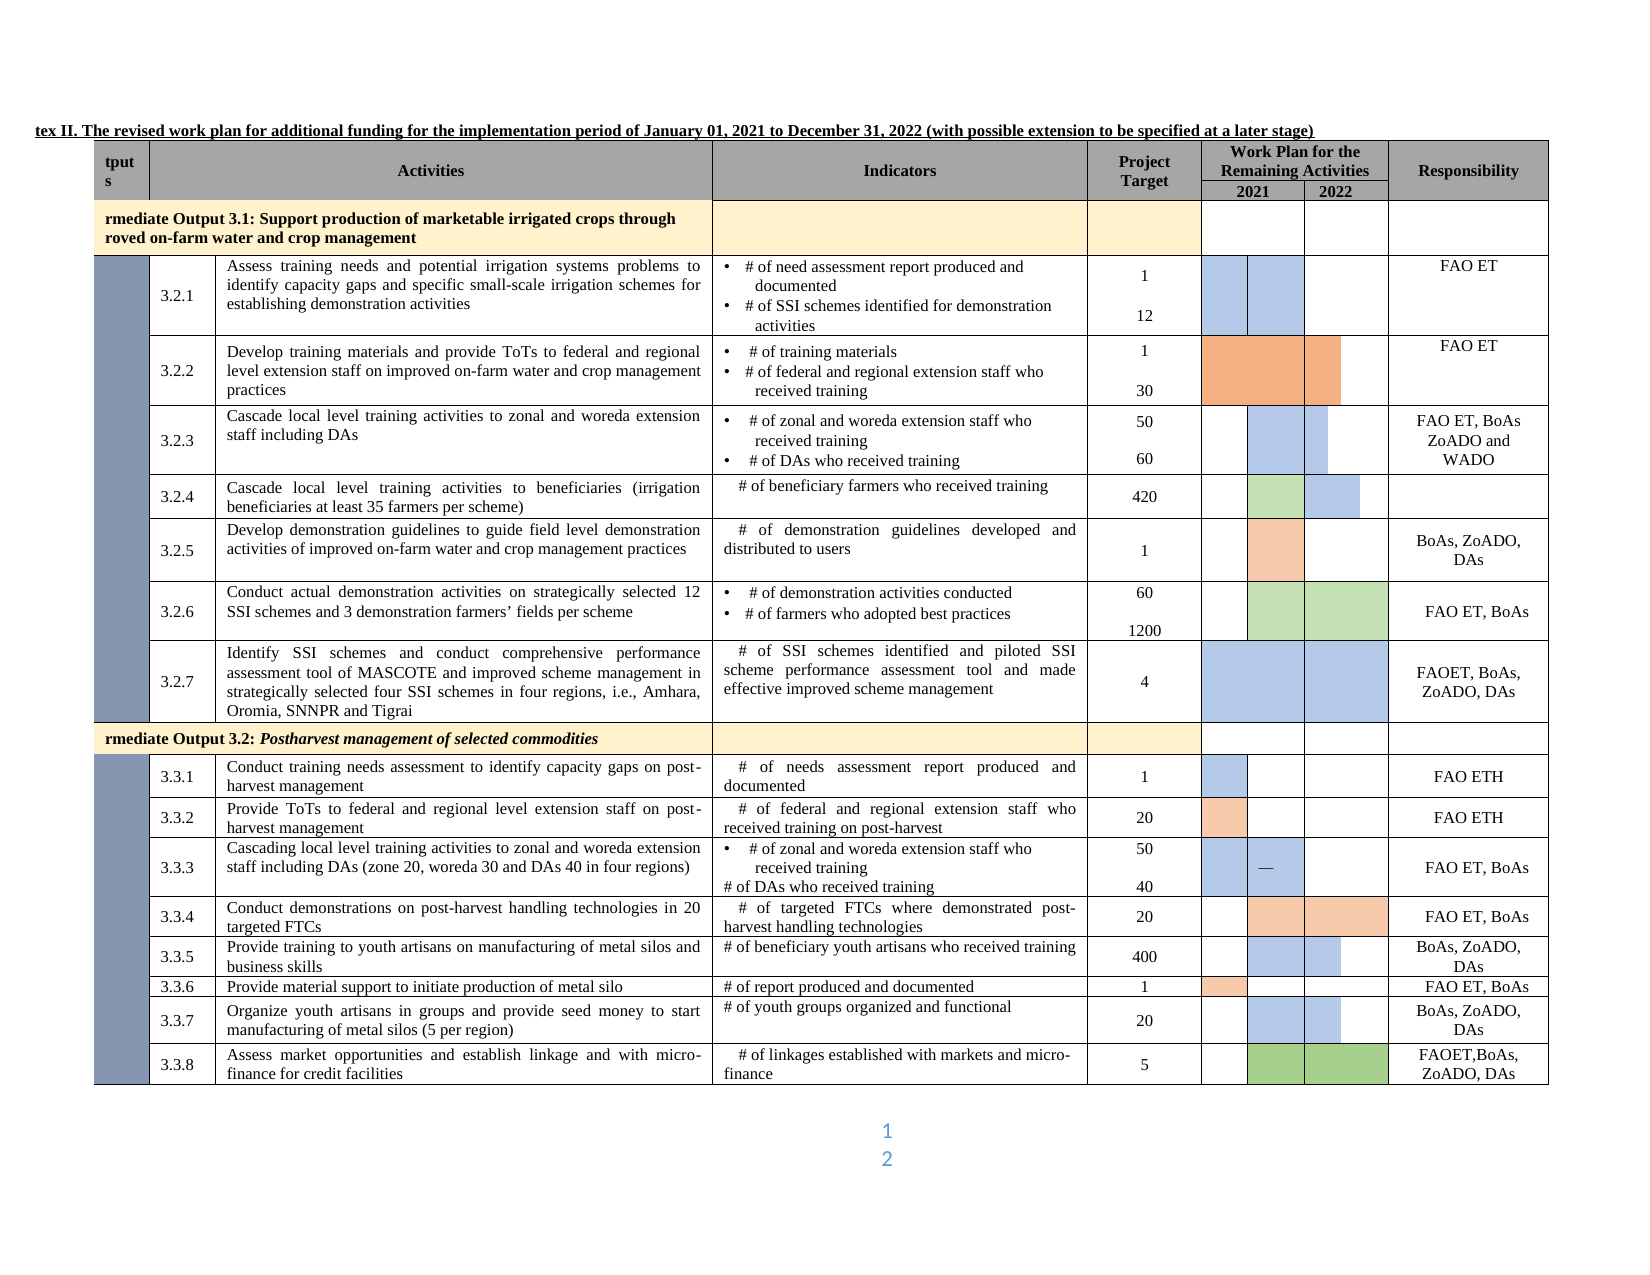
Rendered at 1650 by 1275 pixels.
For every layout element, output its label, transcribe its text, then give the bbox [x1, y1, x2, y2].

table_cell Provide material support to initiate production of metal silo [216, 977, 712, 996]
table_cell [1305, 897, 1388, 936]
table_header Activities [150, 141, 712, 200]
table_cell [1202, 336, 1304, 405]
table_cell [1328, 406, 1388, 474]
table_cell 3.2.2 [150, 336, 215, 405]
table_cell [94, 256, 149, 722]
table_cell # of zonal and woreda extension staff who received training # of DAs who received training [713, 406, 1087, 474]
table_cell # of needs assessment report produced and documented [713, 755, 1087, 797]
table_cell BoAs, ZoADO, DAs [1389, 519, 1548, 581]
table_cell 3.3.3 [150, 838, 215, 896]
table_cell 3.2.5 [150, 519, 215, 581]
table_cell Conduct training needs assessment to identify capacity gaps on postharvest management [216, 755, 712, 797]
table_cell Cascading local level training activities to zonal and woreda extension staff including DAs (zone 20, woreda 30 and DAs 40 in four regions) [216, 838, 712, 896]
table_cell [1248, 256, 1304, 335]
table_cell # of beneficiary farmers who received training [713, 475, 1087, 518]
table_cell rmediate Output 3.1: Support production of marketable irrigated crops through roved on-farm water and crop management [94, 200, 712, 255]
table_cell 3.2.3 [150, 406, 215, 474]
table_cell 1 [1088, 755, 1201, 797]
table_cell 1 12 [1088, 256, 1201, 335]
table_cell 1 [1088, 977, 1201, 996]
table_cell [1202, 937, 1247, 976]
table_cell FAO ET [1389, 336, 1548, 405]
table_cell FAO ET, BoAs ZoADO and WADO [1389, 406, 1548, 474]
table_cell FAOET,BoAs, ZoADO, DAs [1389, 1044, 1548, 1084]
table_cell # of training materials # of federal and regional extension staff who received training [713, 336, 1087, 405]
table_header Work Plan for the Remaining Activities [1202, 141, 1388, 180]
table_cell FAO ET [1389, 256, 1548, 335]
table_cell FAO ET, BoAs [1389, 977, 1548, 996]
table_cell 5 [1088, 1044, 1201, 1084]
table_cell # of SSI schemes identified and piloted SSI scheme performance assessment tool and made effective improved scheme management [713, 641, 1087, 722]
table_cell [1341, 937, 1388, 976]
table_cell [1248, 406, 1304, 474]
table_cell FAO ET, BoAs [1389, 838, 1548, 896]
table_cell 2022 [1305, 181, 1388, 200]
table_cell [1248, 582, 1304, 640]
table_cell 400 [1088, 937, 1201, 976]
table_cell [1305, 798, 1388, 837]
table_header tputs [94, 141, 149, 200]
table_cell [1202, 641, 1304, 722]
table_cell [1248, 937, 1304, 976]
table_cell [1305, 1044, 1388, 1084]
text tex II. The revised work plan for additional funding for the implementation period of January 01, 2021 to December 31, 2022 (with possible extension to be specified at a later stage) [35, 121, 1607, 140]
table_header Project Target [1088, 141, 1201, 200]
table_cell 1 [1088, 519, 1201, 581]
table_cell Conduct actual demonstration activities on strategically selected 12 SSI schemes and 3 demonstration farmers’ fields per scheme [216, 582, 712, 640]
table_cell 2021 [1202, 181, 1304, 200]
table_cell # of beneficiary youth artisans who received training [713, 937, 1087, 976]
table_cell [1202, 997, 1247, 1043]
table_cell — [1248, 838, 1304, 896]
table_cell Assess training needs and potential irrigation systems problems to identify capacity gaps and specific small-scale irrigation schemes for establishing demonstration activities [216, 256, 712, 335]
table_cell [1202, 582, 1247, 640]
table_cell [1202, 723, 1304, 754]
table_cell [1305, 475, 1360, 518]
table_cell Develop demonstration guidelines to guide field level demonstration activities of improved on-farm water and crop management practices [216, 519, 712, 581]
table_cell FAO ETH [1389, 755, 1548, 797]
table_cell 3.2.6 [150, 582, 215, 640]
table_cell Develop training materials and provide ToTs to federal and regional level extension staff on improved on-farm water and crop management practices [216, 336, 712, 405]
table_cell [1202, 798, 1247, 837]
table_cell • # of zonal and woreda extension staff who received training # of DAs who received training [713, 838, 1087, 896]
table_cell # of demonstration activities conducted # of farmers who adopted best practices [713, 582, 1087, 640]
table_cell 420 [1088, 475, 1201, 518]
table_cell Conduct demonstrations on post-harvest handling technologies in 20 targeted FTCs [216, 897, 712, 936]
table_cell [1202, 755, 1247, 797]
table_cell 60 1200 [1088, 582, 1201, 640]
table_cell [1305, 256, 1388, 335]
table_header Indicators [713, 141, 1087, 200]
table_cell 3.3.8 [150, 1044, 215, 1084]
table_cell # of need assessment report produced and documented # of SSI schemes identified for demonstration activities [713, 256, 1087, 335]
table_cell [1088, 723, 1201, 754]
table_cell BoAs, ZoADO, DAs [1389, 937, 1548, 976]
table_cell [1202, 897, 1247, 936]
table_cell [1305, 755, 1388, 797]
table_cell [1248, 475, 1304, 518]
table_cell 20 [1088, 997, 1201, 1043]
table_cell [1305, 723, 1388, 754]
table_cell [1248, 977, 1304, 996]
table_cell 3.2.7 [150, 641, 215, 722]
table_cell [1305, 336, 1341, 405]
table_cell [1305, 582, 1388, 640]
table_cell [1305, 937, 1341, 976]
table_cell [1305, 977, 1388, 996]
table_cell 4 [1088, 641, 1201, 722]
table_cell [1202, 475, 1247, 518]
table_cell 3.3.7 [150, 997, 215, 1043]
table_cell Cascade local level training activities to beneficiaries (irrigation beneficiaries at least 35 farmers per scheme) [216, 475, 712, 518]
table_cell [1305, 201, 1388, 255]
table_cell # of report produced and documented [713, 977, 1087, 996]
table_cell BoAs, ZoADO, DAs [1389, 997, 1548, 1043]
table_cell [1248, 1044, 1304, 1084]
table_cell 3.2.4 [150, 475, 215, 518]
table_cell rmediate Output 3.2: Postharvest management of selected commodities [94, 723, 712, 754]
table_cell Organize youth artisans in groups and provide seed money to start manufacturing of metal silos (5 per region) [216, 997, 712, 1043]
table_cell [1202, 519, 1247, 581]
table_cell [713, 723, 1087, 754]
table_cell [1305, 406, 1328, 474]
table_cell Assess market opportunities and establish linkage and with microfinance for credit facilities [216, 1044, 712, 1084]
table_cell [1389, 201, 1548, 255]
table_cell [1389, 723, 1548, 754]
table_cell [1248, 897, 1304, 936]
table_cell # of targeted FTCs where demonstrated post-harvest handling technologies [713, 897, 1087, 936]
table_cell [94, 754, 149, 1084]
table_cell 20 [1088, 798, 1201, 837]
table_cell # of youth groups organized and functional [713, 997, 1087, 1043]
table_cell 3.3.5 [150, 937, 215, 976]
table_cell [1088, 201, 1201, 255]
table_cell 3.3.1 [150, 755, 215, 797]
table_cell [1341, 997, 1388, 1043]
table_cell [1389, 475, 1548, 518]
table_cell # of linkages established with markets and microfinance [713, 1044, 1087, 1084]
table_cell 1 30 [1088, 336, 1201, 405]
table_cell [1248, 997, 1304, 1043]
table_cell [1202, 201, 1304, 255]
table_cell # of demonstration guidelines developed and distributed to users [713, 519, 1087, 581]
table_cell Cascade local level training activities to zonal and woreda extension staff including DAs [216, 406, 712, 474]
table_header Responsibility [1389, 141, 1548, 200]
table_cell 3.3.6 [150, 977, 215, 996]
table_cell [1202, 1044, 1247, 1084]
table_cell FAO ET, BoAs [1389, 897, 1548, 936]
table_cell Identify SSI schemes and conduct comprehensive performance assessment tool of MASCOTE and improved scheme management in strategically selected four SSI schemes in four regions, i.e., Amhara, Oromia, SNNPR and Tigrai [216, 641, 712, 722]
table_cell FAO ET, BoAs [1389, 582, 1548, 640]
table_cell [1248, 798, 1304, 837]
table_cell 20 [1088, 897, 1201, 936]
table_cell [1305, 641, 1388, 722]
table_cell [1202, 406, 1247, 474]
table_cell 3.2.1 [150, 256, 215, 335]
table_cell [1305, 519, 1388, 581]
table_cell # of federal and regional extension staff who received training on post-harvest [713, 798, 1087, 837]
table_cell [1341, 336, 1388, 405]
table_cell [1248, 519, 1304, 581]
table_cell FAOET, BoAs, ZoADO, DAs [1389, 641, 1548, 722]
table_cell FAO ETH [1389, 798, 1548, 837]
table_cell [1202, 977, 1247, 996]
table_cell [1202, 838, 1247, 896]
table_cell 3.3.4 [150, 897, 215, 936]
table_cell 3.3.2 [150, 798, 215, 837]
table_cell Provide training to youth artisans on manufacturing of metal silos and business skills [216, 937, 712, 976]
table_cell [713, 201, 1087, 255]
table_cell [1360, 475, 1388, 518]
table_cell [1202, 256, 1247, 335]
table_cell 50 60 [1088, 406, 1201, 474]
table_cell [1305, 838, 1388, 896]
table_cell [1305, 997, 1341, 1043]
table_cell 50 40 [1088, 838, 1201, 896]
table_cell [1248, 755, 1304, 797]
table_cell Provide ToTs to federal and regional level extension staff on postharvest management [216, 798, 712, 837]
